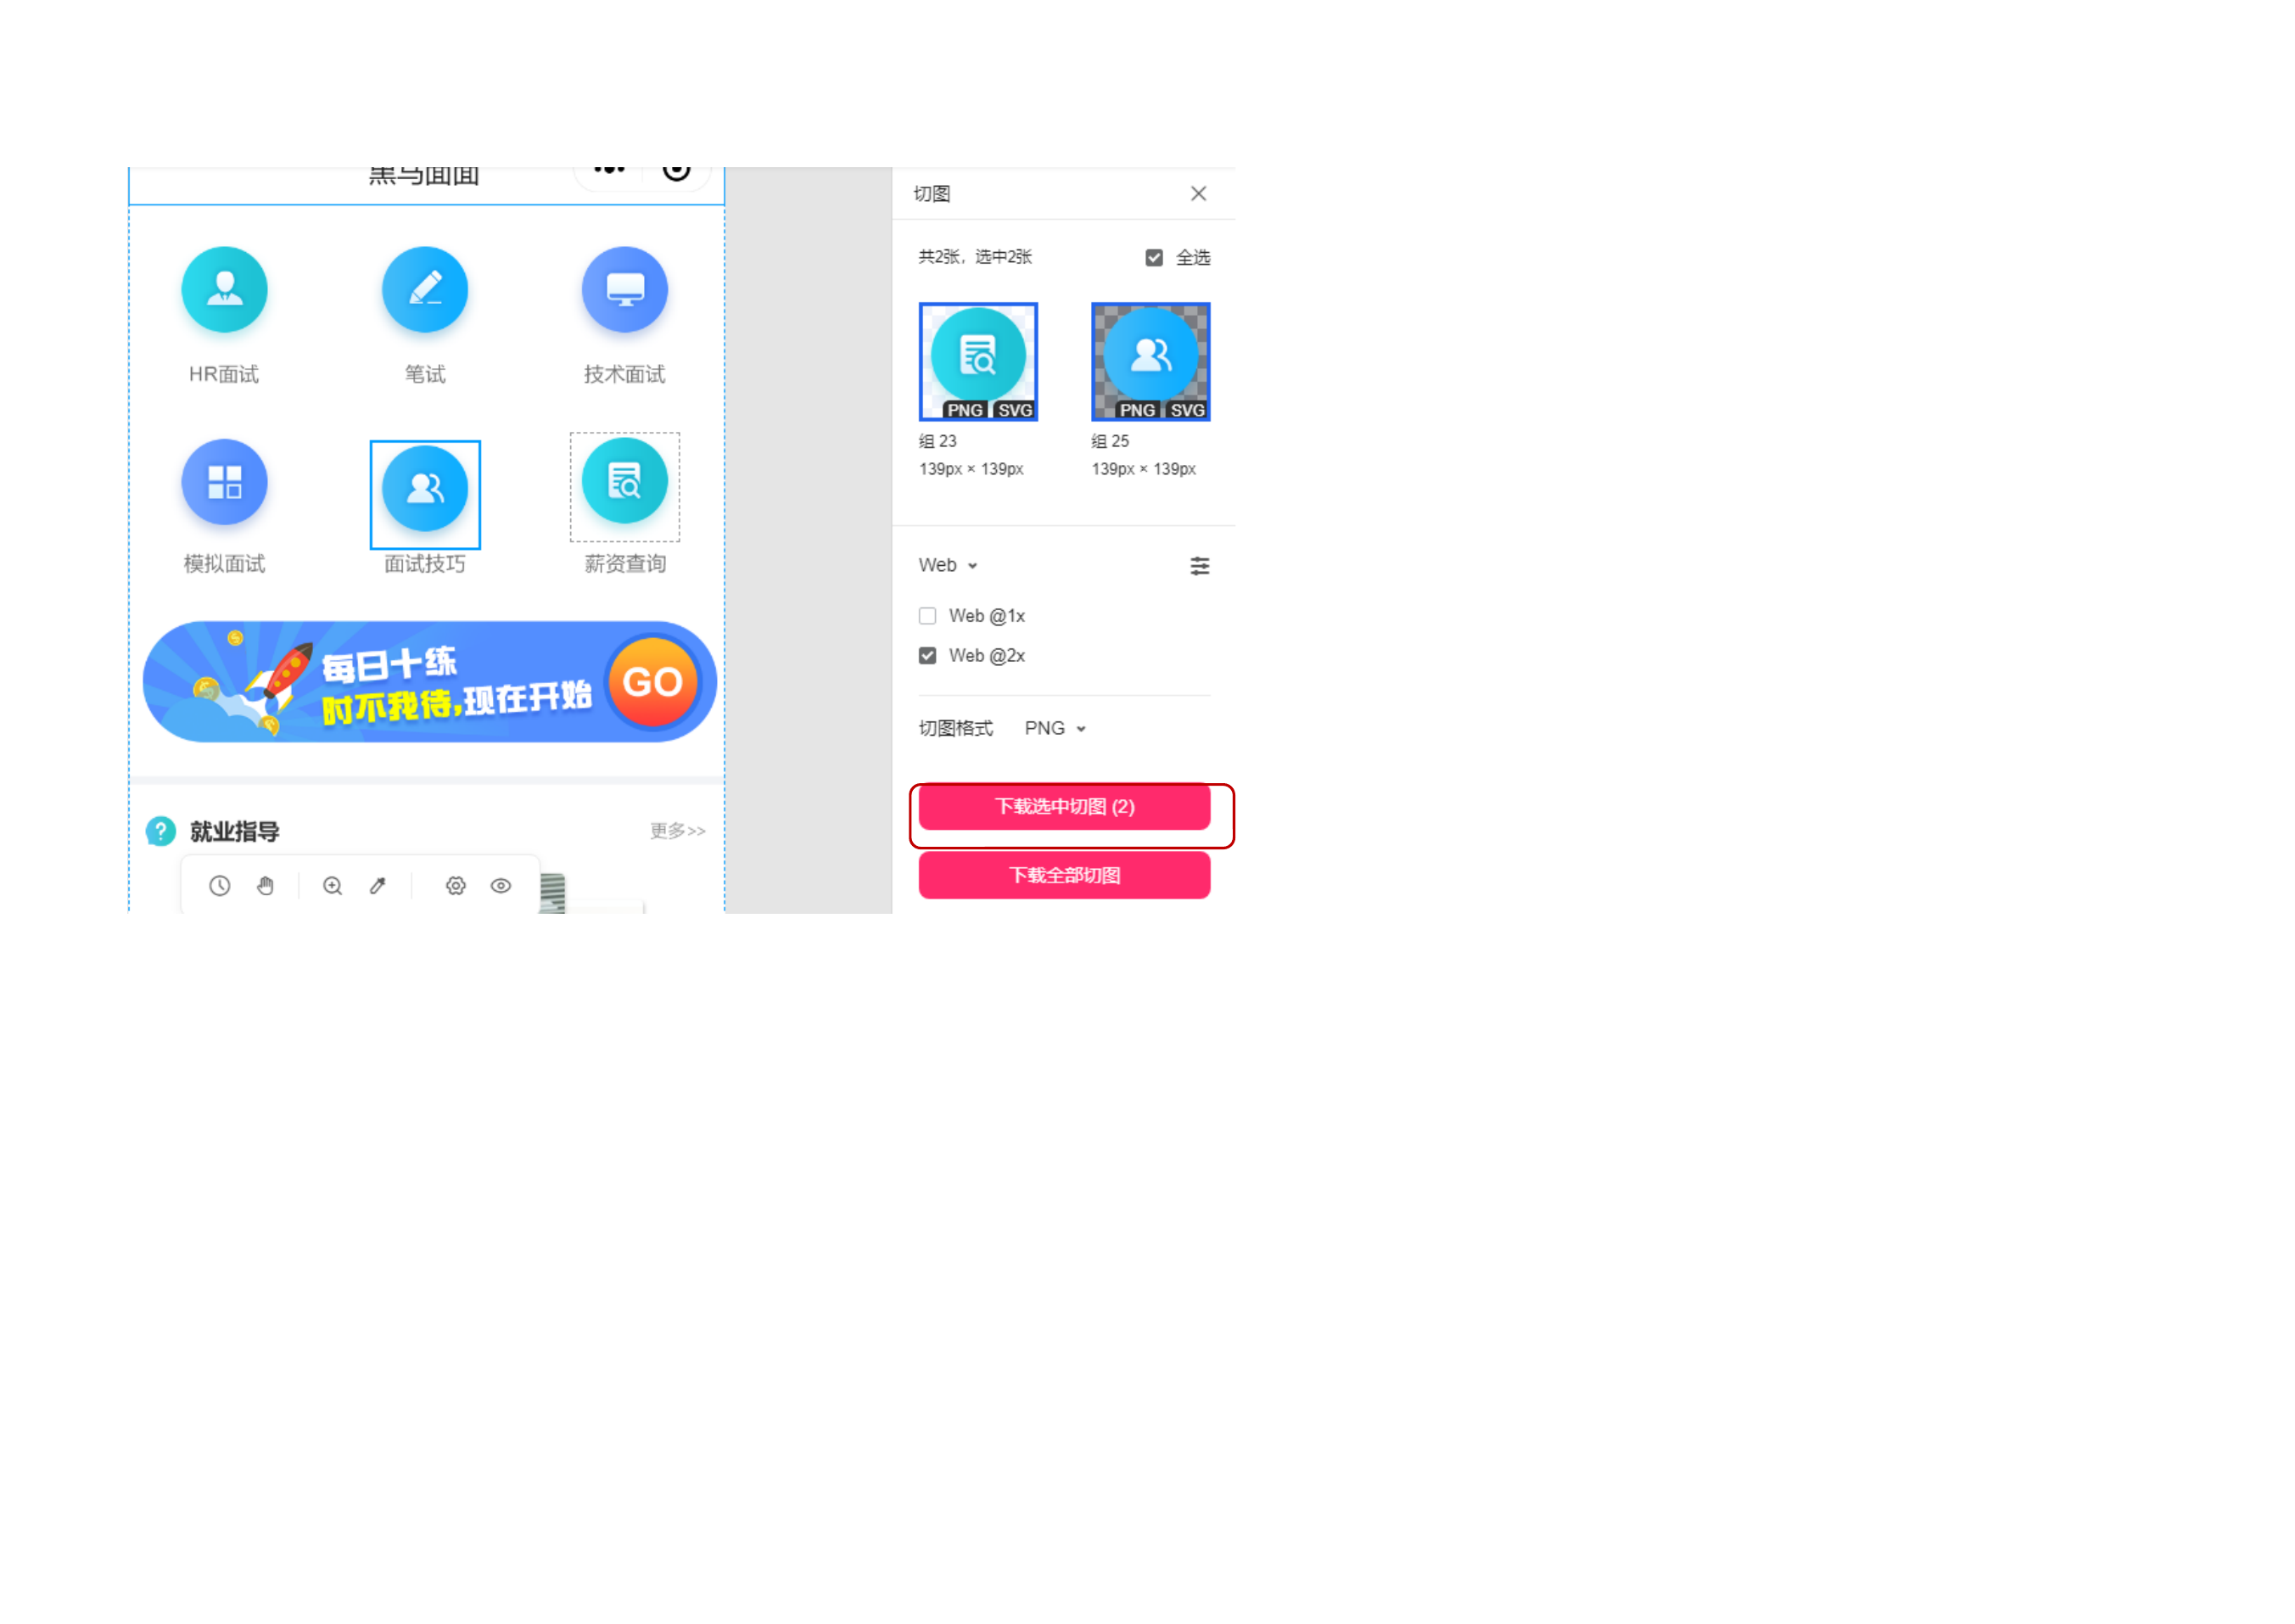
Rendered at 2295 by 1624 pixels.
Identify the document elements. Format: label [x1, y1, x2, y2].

picture [127, 167, 1236, 914]
picture [912, 787, 1233, 847]
